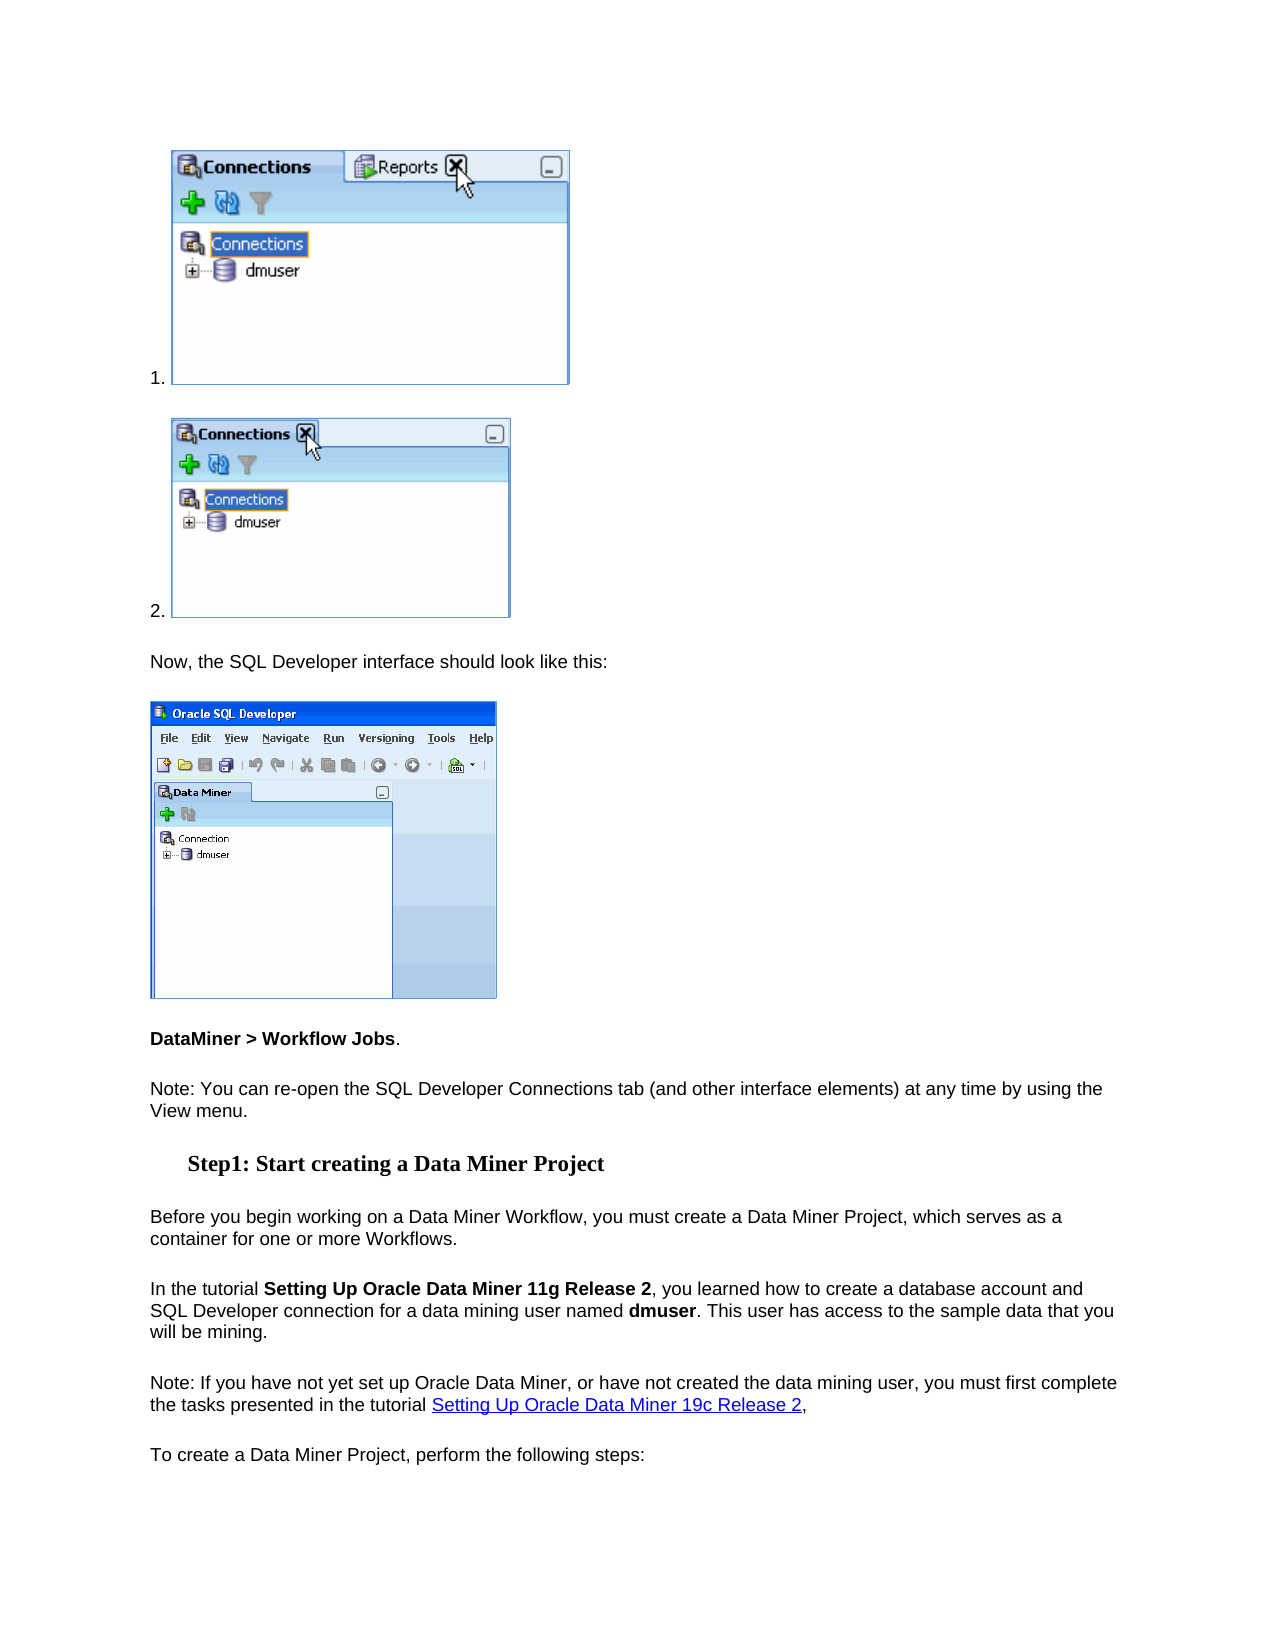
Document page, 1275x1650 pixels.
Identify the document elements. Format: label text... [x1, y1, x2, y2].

text Note: You can re-open the SQL Developer Connections tab (and other interface elements) at any time by using the View menu. [150, 1078, 1125, 1121]
text Before you begin working on a Data Miner Workflow, you must create a Data Miner Project, which serves as a container for one or more Workflows. [150, 1206, 1125, 1249]
text DataMiner > Workflow Jobs. [150, 1027, 1125, 1049]
picture [172, 419, 510, 617]
picture [151, 702, 496, 998]
subtitle Step1: Start creating a Data Miner Project [187, 1150, 1125, 1177]
text To create a Data Miner Project, perform the following steps: [150, 1444, 1125, 1466]
picture [172, 151, 569, 384]
text Note: If you have not yet set up Oracle Data Miner, or have not created the data mining user, you must first complete the tasks presented in the tutorial Setting Up Oracle Data Miner 19c Release 2, [150, 1372, 1125, 1415]
text In the tutorial Setting Up Oracle Data Miner 11g Release 2, you learned how to create a database account and SQL Developer connection for a data mining user named dmuser. This user has access to the sample data that you will be mining. [150, 1278, 1125, 1343]
text Now, the SQL Developer interface should look like this: [150, 650, 1125, 672]
